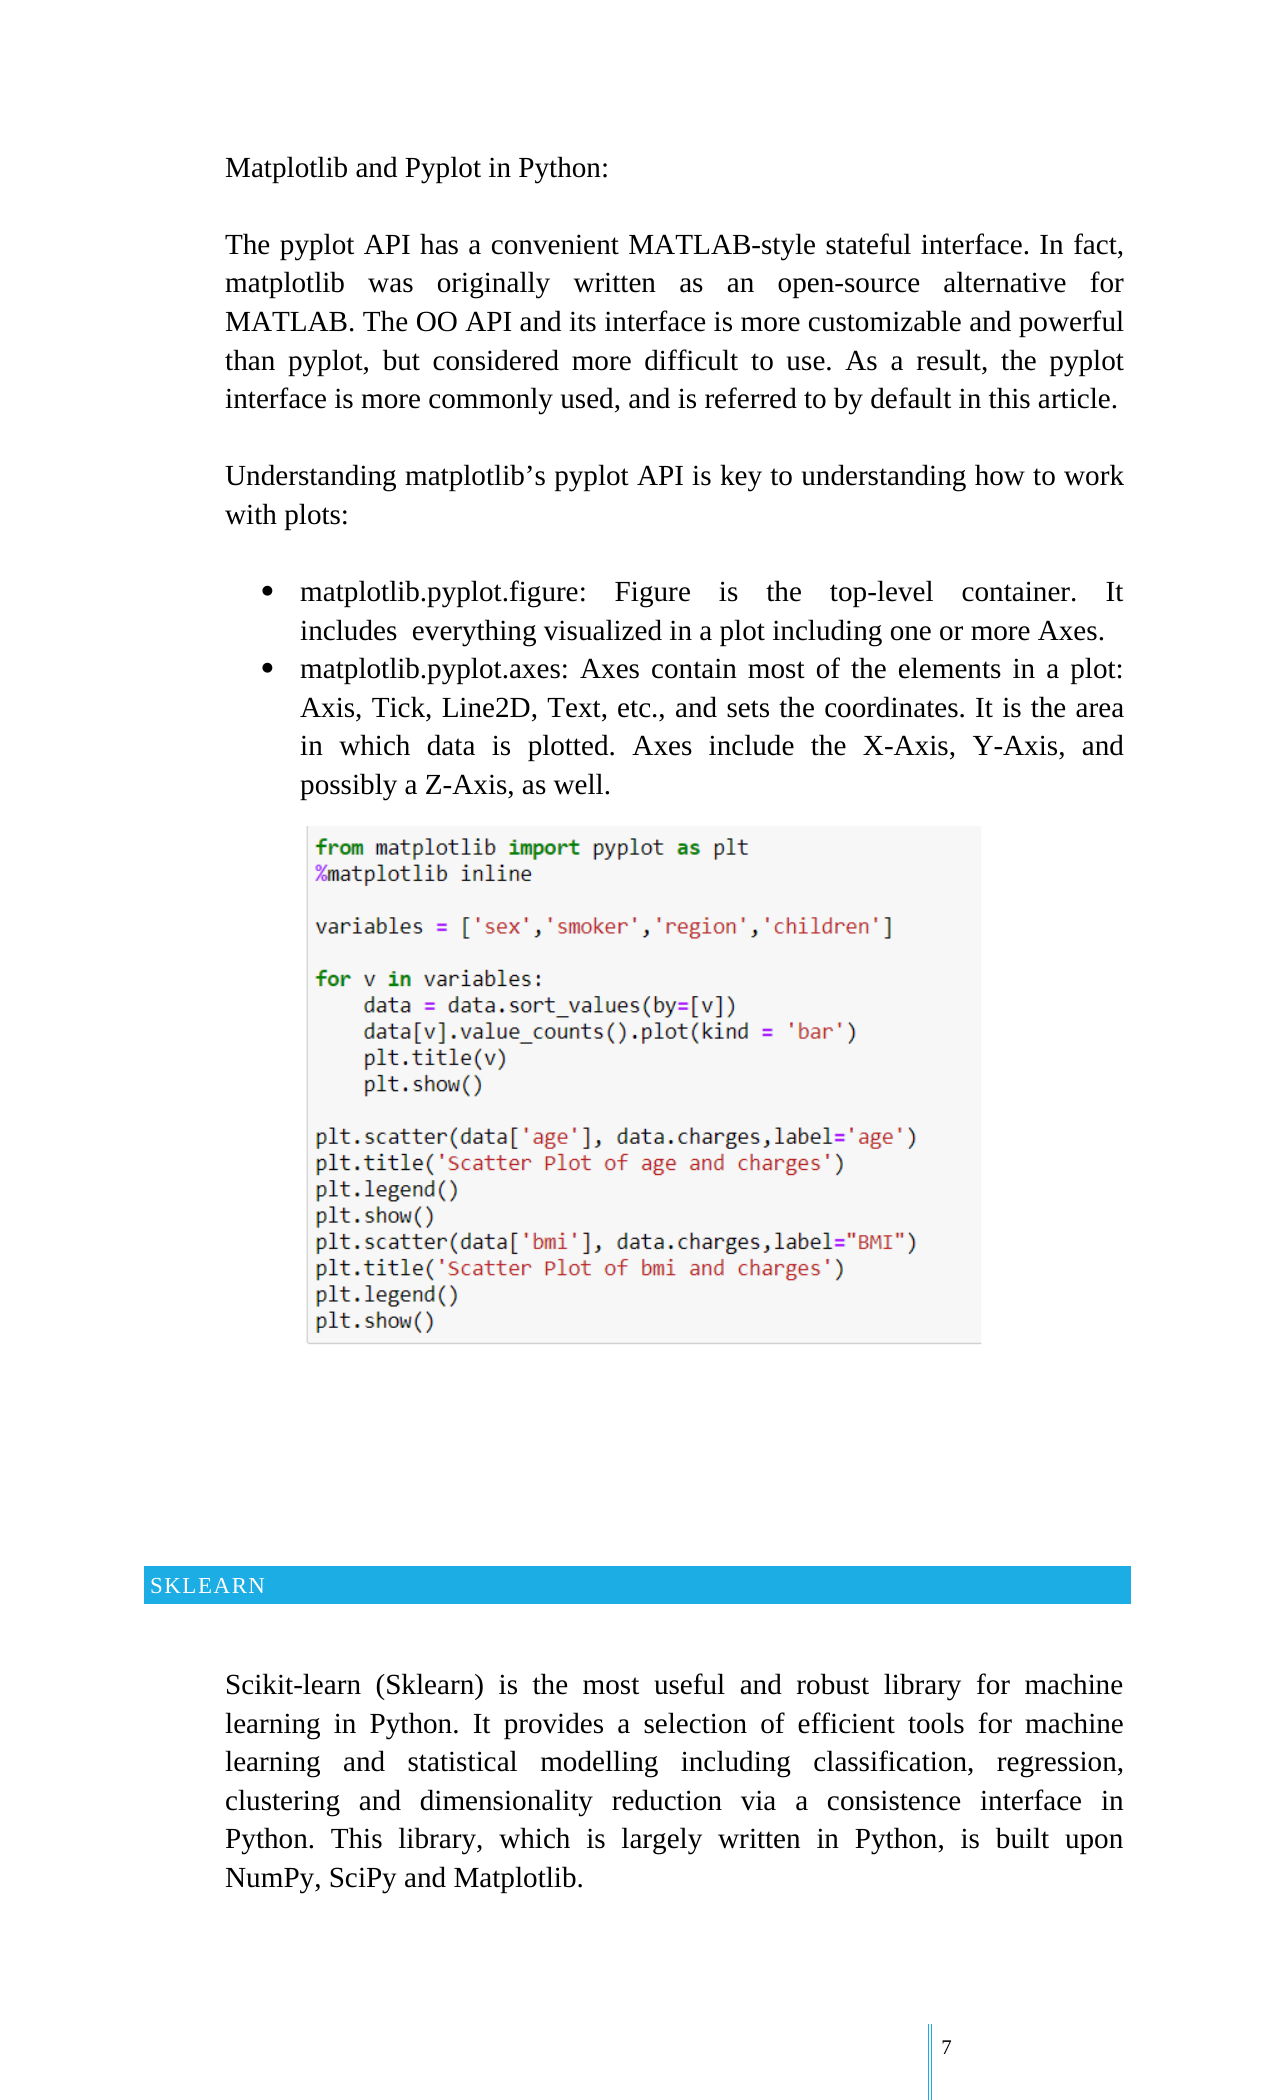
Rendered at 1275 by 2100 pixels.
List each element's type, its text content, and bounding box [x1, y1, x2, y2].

subtitle SKLEARN [150, 1572, 1125, 1598]
list Scikit-learn (Sklearn) is the most useful and robust library for machine learning in Python. It provides a selection of efficient tools for machine learning and statistical modelling including classification, regression, clustering and dimensionality reduction via a consistence interface in Python. This library, which is largely written in Python, is built upon NumPy, SciPy and Matplotlib. [225, 1667, 1125, 1893]
list matplotlib.pyplot.axes: Axes contain most of the elements in a plot: Axis, Tick, Line2D, Text, etc., and sets the coordinates. It is the area in which data is plotted. Axes include the X-Axis, Y-Axis, and possibly a Z-Axis, as well. [262, 651, 1125, 800]
list The pyplot API has a convenient MATLAB-style stateful interface. In fact, matplotlib was originally written as an open-source alternative for MATLAB. The OO API and its interface is more customizable and powerful than pyplot, but considered more difficult to use. As a result, the pyplot interface is more commonly used, and is referred to by default in this article. [225, 227, 1125, 415]
list matplotlib.pyplot.figure: Figure is the top-level container. It includes everything visualized in a plot including one or more Axes. [262, 574, 1125, 646]
list Understanding matplotlib’s pyplot API is key to understanding how to work with plots: [225, 458, 1125, 530]
list Matplotlib and Pyplot in Python: [225, 150, 1125, 183]
